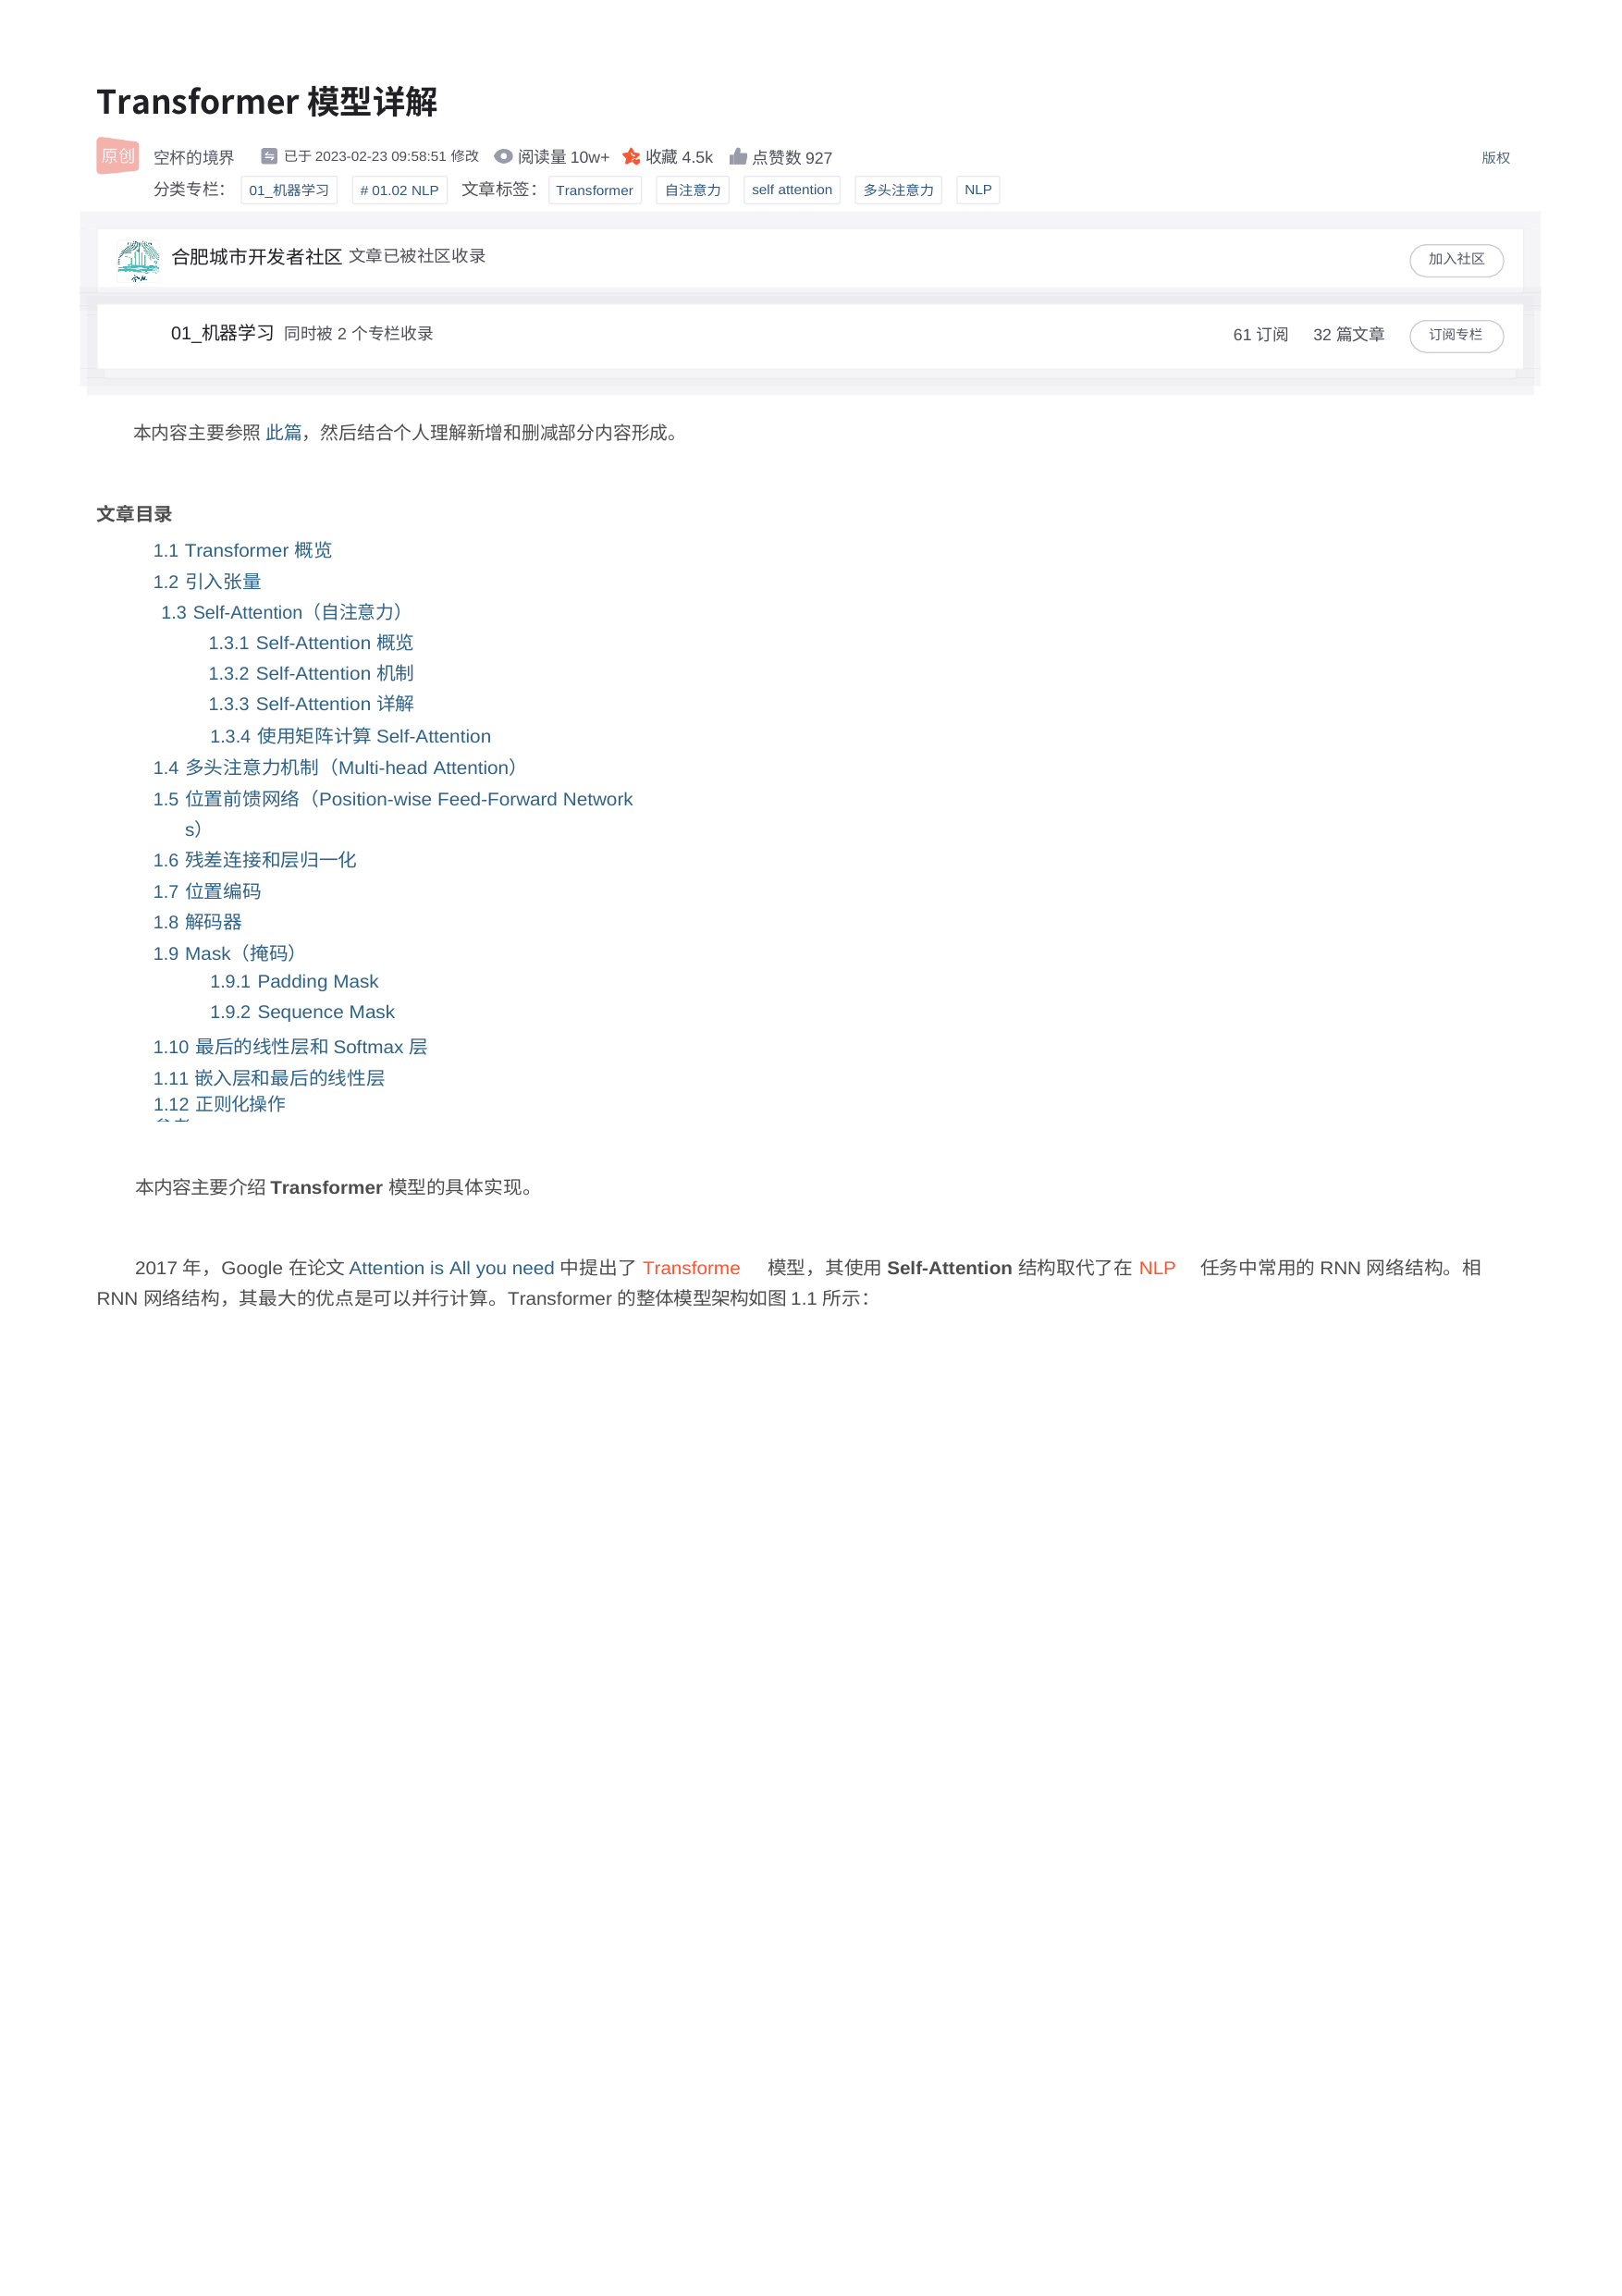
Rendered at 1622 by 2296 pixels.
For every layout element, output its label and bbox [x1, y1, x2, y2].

picture [96, 136, 140, 175]
picture [260, 146, 279, 166]
picture [117, 239, 160, 283]
picture [728, 146, 748, 166]
picture [621, 146, 641, 166]
picture [494, 146, 513, 166]
